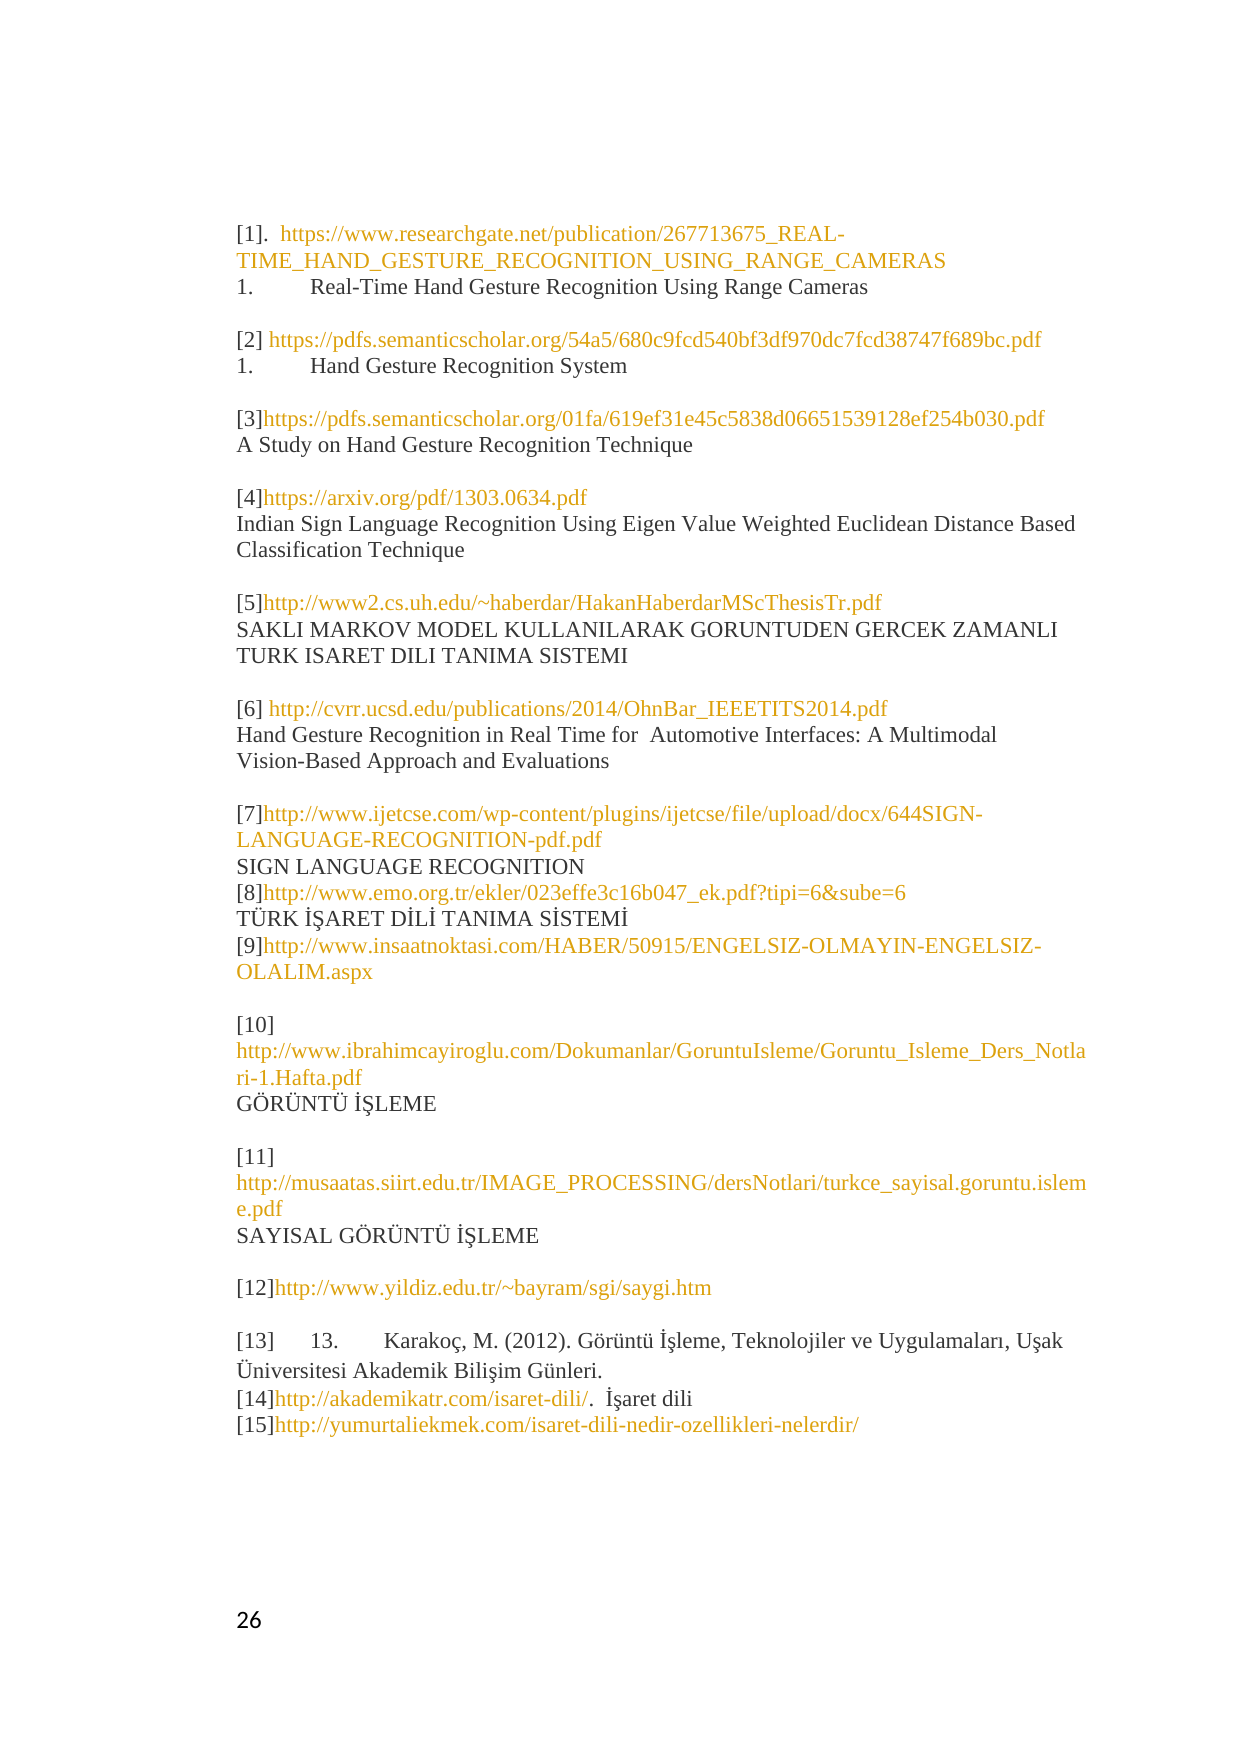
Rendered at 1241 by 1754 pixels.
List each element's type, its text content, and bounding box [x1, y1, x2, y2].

text [10] http://www.ibrahimcayiroglu.com/Dokumanlar/GoruntuIsleme/Goruntu_Isleme_Ders_Notlari-1.Hafta.pdf [236, 1011, 1092, 1090]
text [7]http://www.ijetcse.com/wp-content/plugins/ijetcse/file/upload/docx/644SIGN-LANGUAGE-RECOGNITION-pdf.pdf [236, 800, 1092, 853]
text [5]http://www2.cs.uh.edu/~haberdar/HakanHaberdarMScThesisTr.pdf [236, 589, 1092, 616]
text [15]http://yumurtaliekmek.com/isaret-dili-nedir-ozellikleri-nelerdir/ [236, 1411, 1092, 1437]
text [4]https://arxiv.org/pdf/1303.0634.pdf [236, 484, 1092, 510]
text SAKLI MARKOV MODEL KULLANILARAK GORUNTUDEN GERCEK ZAMANLI TURK ISARET DILI TANIMA SISTEMI [236, 616, 1092, 668]
text [6] http://cvrr.ucsd.edu/publications/2014/OhnBar_IEEETITS2014.pdf [236, 695, 1092, 721]
text [2] https://pdfs.semanticscholar.org/54a5/680c9fcd540bf3df970dc7fcd38747f689bc.pdf [236, 326, 1092, 352]
text [1]. https://www.researchgate.net/publication/267713675_REAL-TIME_HAND_GESTURE_RECOGNITION_USING_RANGE_CAMERAS [236, 220, 1092, 273]
list Real-Time Hand Gesture Recognition Using Range Cameras [236, 273, 1092, 299]
text A Study on Hand Gesture Recognition Technique [236, 431, 1092, 457]
text GÖRÜNTÜ İŞLEME [236, 1090, 1092, 1116]
text TÜRK İŞARET DİLİ TANIMA SİSTEMİ [236, 906, 1092, 932]
text [13] 13. Karakoç, M. (2012). Görüntü İşleme, Teknolojiler ve Uygulamaları, Uşak Üniversitesi Akademik Bilişim Günleri. [236, 1327, 1092, 1385]
text [9]http://www.insaatnoktasi.com/HABER/50915/ENGELSIZ-OLMAYIN-ENGELSIZ-OLALIM.aspx [236, 932, 1092, 984]
list Hand Gesture Recognition System [236, 352, 1092, 378]
text Vision-Based Approach and Evaluations [236, 747, 1092, 774]
text [14]http://akademikatr.com/isaret-dili/. İşaret dili [236, 1385, 1092, 1411]
text [11] http://musaatas.siirt.edu.tr/IMAGE_PROCESSING/dersNotlari/turkce_sayisal.goruntu.isleme.pdf [236, 1143, 1092, 1222]
text SAYISAL GÖRÜNTÜ İŞLEME [236, 1222, 1092, 1248]
text Hand Gesture Recognition in Real Time for Automotive Interfaces: A Multimodal [236, 721, 1092, 747]
text [3]https://pdfs.semanticscholar.org/01fa/619ef31e45c5838d06651539128ef254b030.pdf [236, 405, 1092, 431]
text SIGN LANGUAGE RECOGNITION [236, 853, 1092, 879]
text Indian Sign Language Recognition Using Eigen Value Weighted Euclidean Distance Based Classification Technique [236, 510, 1092, 563]
text [8]http://www.emo.org.tr/ekler/023effe3c16b047_ek.pdf?tipi=6&sube=6 [236, 879, 1092, 906]
text [12]http://www.yildiz.edu.tr/~bayram/sgi/saygi.htm [236, 1274, 1092, 1301]
